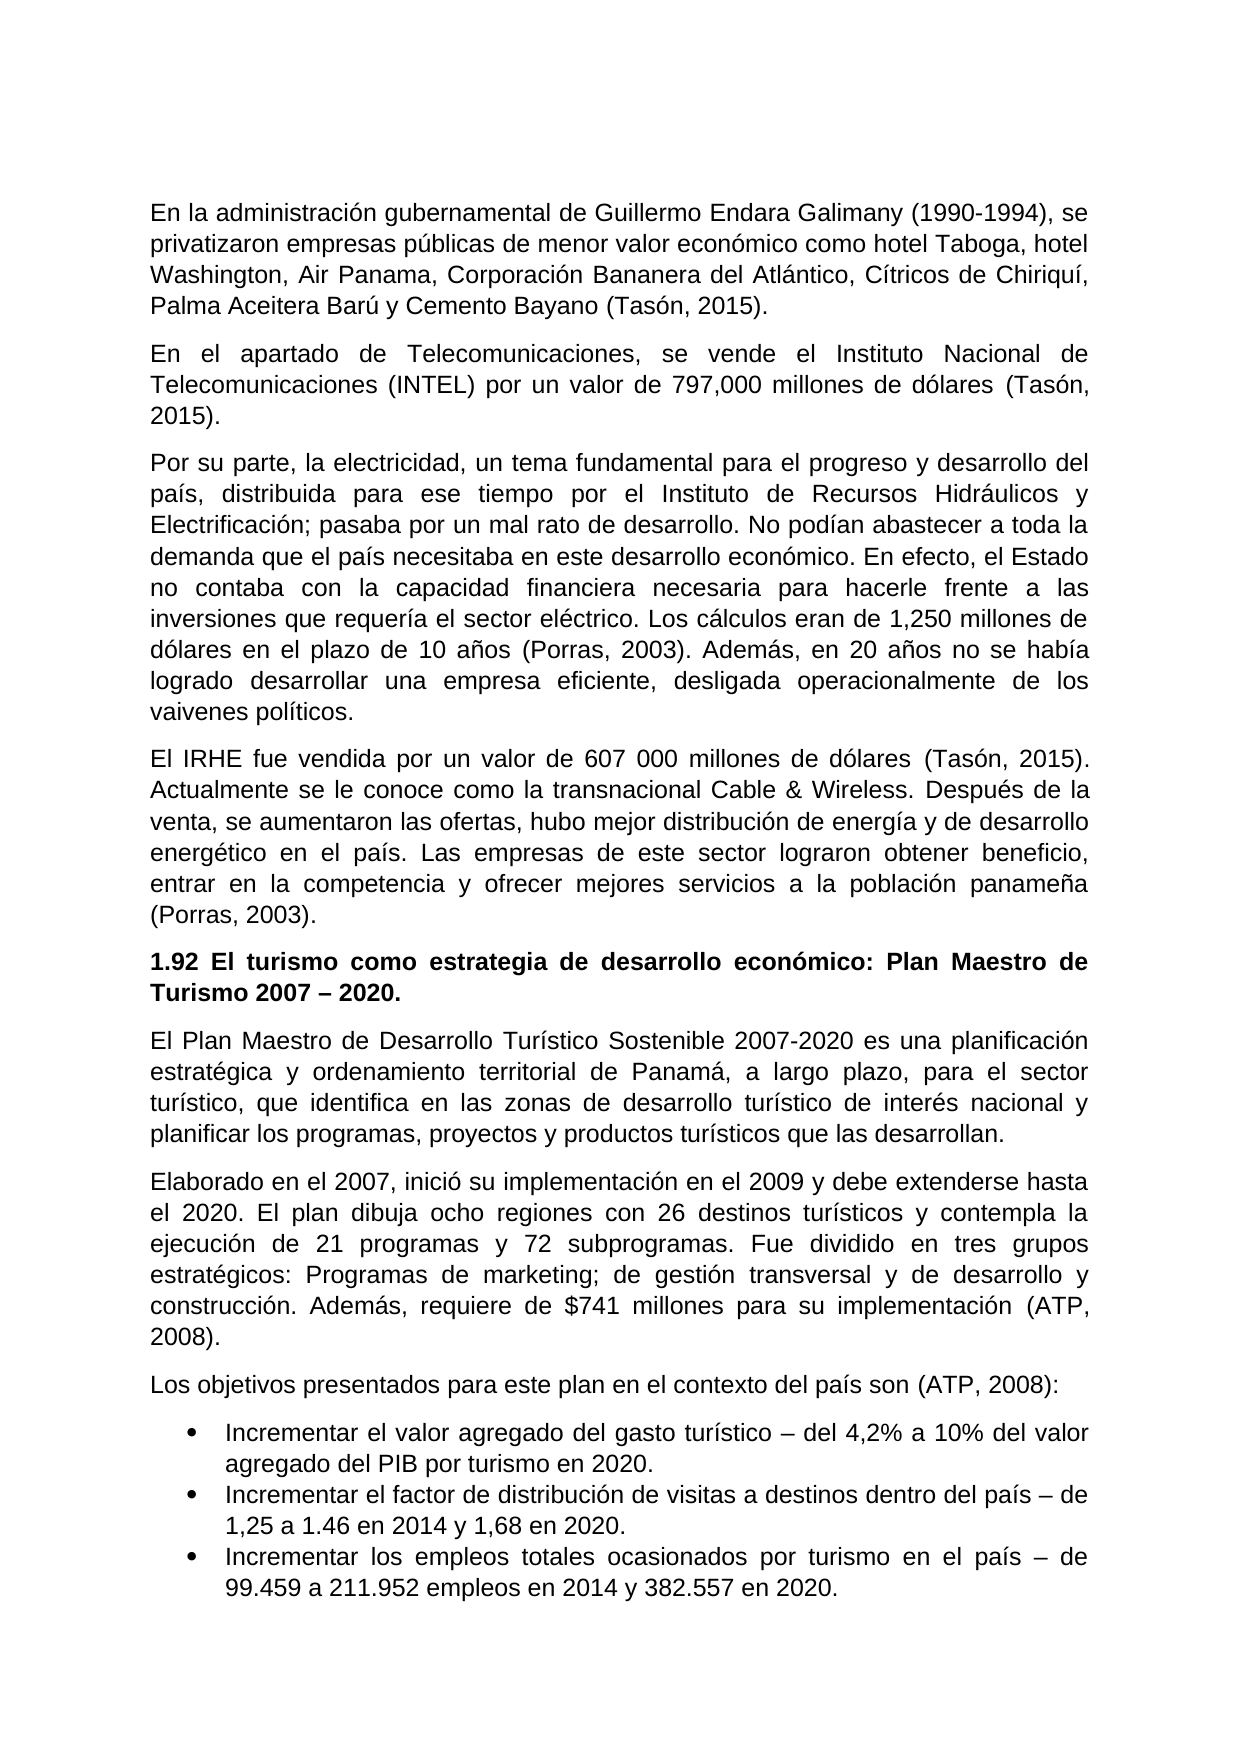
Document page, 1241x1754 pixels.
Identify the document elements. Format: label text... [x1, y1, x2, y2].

text El Plan Maestro de Desarrollo Turístico Sostenible 2007-2020 es una planificación estratégica y ordenamiento territorial de Panamá, a largo plazo, para el sector turístico, que identifica en las zonas de desarrollo turístico de interés nacional y planificar los programas, proyectos y productos turísticos que las desarrollan. [150, 1026, 1090, 1148]
list Incrementar el factor de distribución de visitas a destinos dentro del país – de 1,25 a 1.46 en 2014 y 1,68 en 2020. [187, 1480, 1090, 1539]
text El IRHE fue vendida por un valor de 607 000 millones de dólares. Actualmente se le conoce como la transnacional Cable & Wireless. Después de la venta, se aumentaron las ofertas, hubo mejor distribución de energía y de desarrollo energético en el país. Las empresas de este sector lograron obtener beneficio, entrar en la competencia y ofrecer mejores servicios a la población panameña. [150, 744, 1090, 928]
text Por su parte, la electricidad, un tema fundamental para el progreso y desarrollo del país, distribuida para ese tiempo por el Instituto de Recursos Hidráulicos y Electrificación; pasaba por un mal rato de desarrollo. No podían abastecer a toda la demanda que el país necesitaba en este desarrollo económico. En efecto, el Estado no contaba con la capacidad financiera necesaria para hacerle frente a las inversiones que requería el sector eléctrico. Los cálculos eran de 1,250 millones de dólares en el plazo de 10 años. Además, en 20 años no se había logrado desarrollar una empresa eficiente, desligada operacionalmente de los vaivenes políticos. [150, 448, 1090, 725]
list Incrementar el valor agregado del gasto turístico – del 4,2% a 10% del valor agregado del PIB por turismo en 2020. [187, 1417, 1090, 1477]
text Los objetivos presentados para este plan en el contexto del país son: [150, 1370, 1090, 1398]
list Incrementar los empleos totales ocasionados por turismo en el país – de 99.459 a 211.952 empleos en 2014 y 382.557 en 2020. [187, 1542, 1090, 1602]
text En el apartado de Telecomunicaciones, se vende el Instituto Nacional de Telecomunicaciones (INTEL) por un valor de 797,000 millones de dólares. [150, 338, 1090, 429]
text En la administración gubernamental de Guillermo Endara Galimany (1990-1994), se privatizaron empresas públicas de menor valor económico como hotel Taboga, hotel Washington, Air Panama, Corporación Bananera del Atlántico, Cítricos de Chiriquí, Palma Aceitera Barú y Cemento Bayano. [150, 198, 1090, 319]
text Elaborado en el 2007, inició su implementación en el 2009 y debe extenderse hasta el 2020. El plan dibuja ocho regiones con 26 destinos turísticos y contempla la ejecución de 21 programas y 72 subprogramas. Fue dividido en tres grupos estratégicos: Programas de marketing; de gestión transversal y de desarrollo y construcción. Además, requiere de $741 millones para su implementación. [150, 1167, 1090, 1351]
text 1.92 El turismo como estrategia de desarrollo económico: Plan Maestro de Turismo 2007 – 2020. [150, 947, 1090, 1007]
